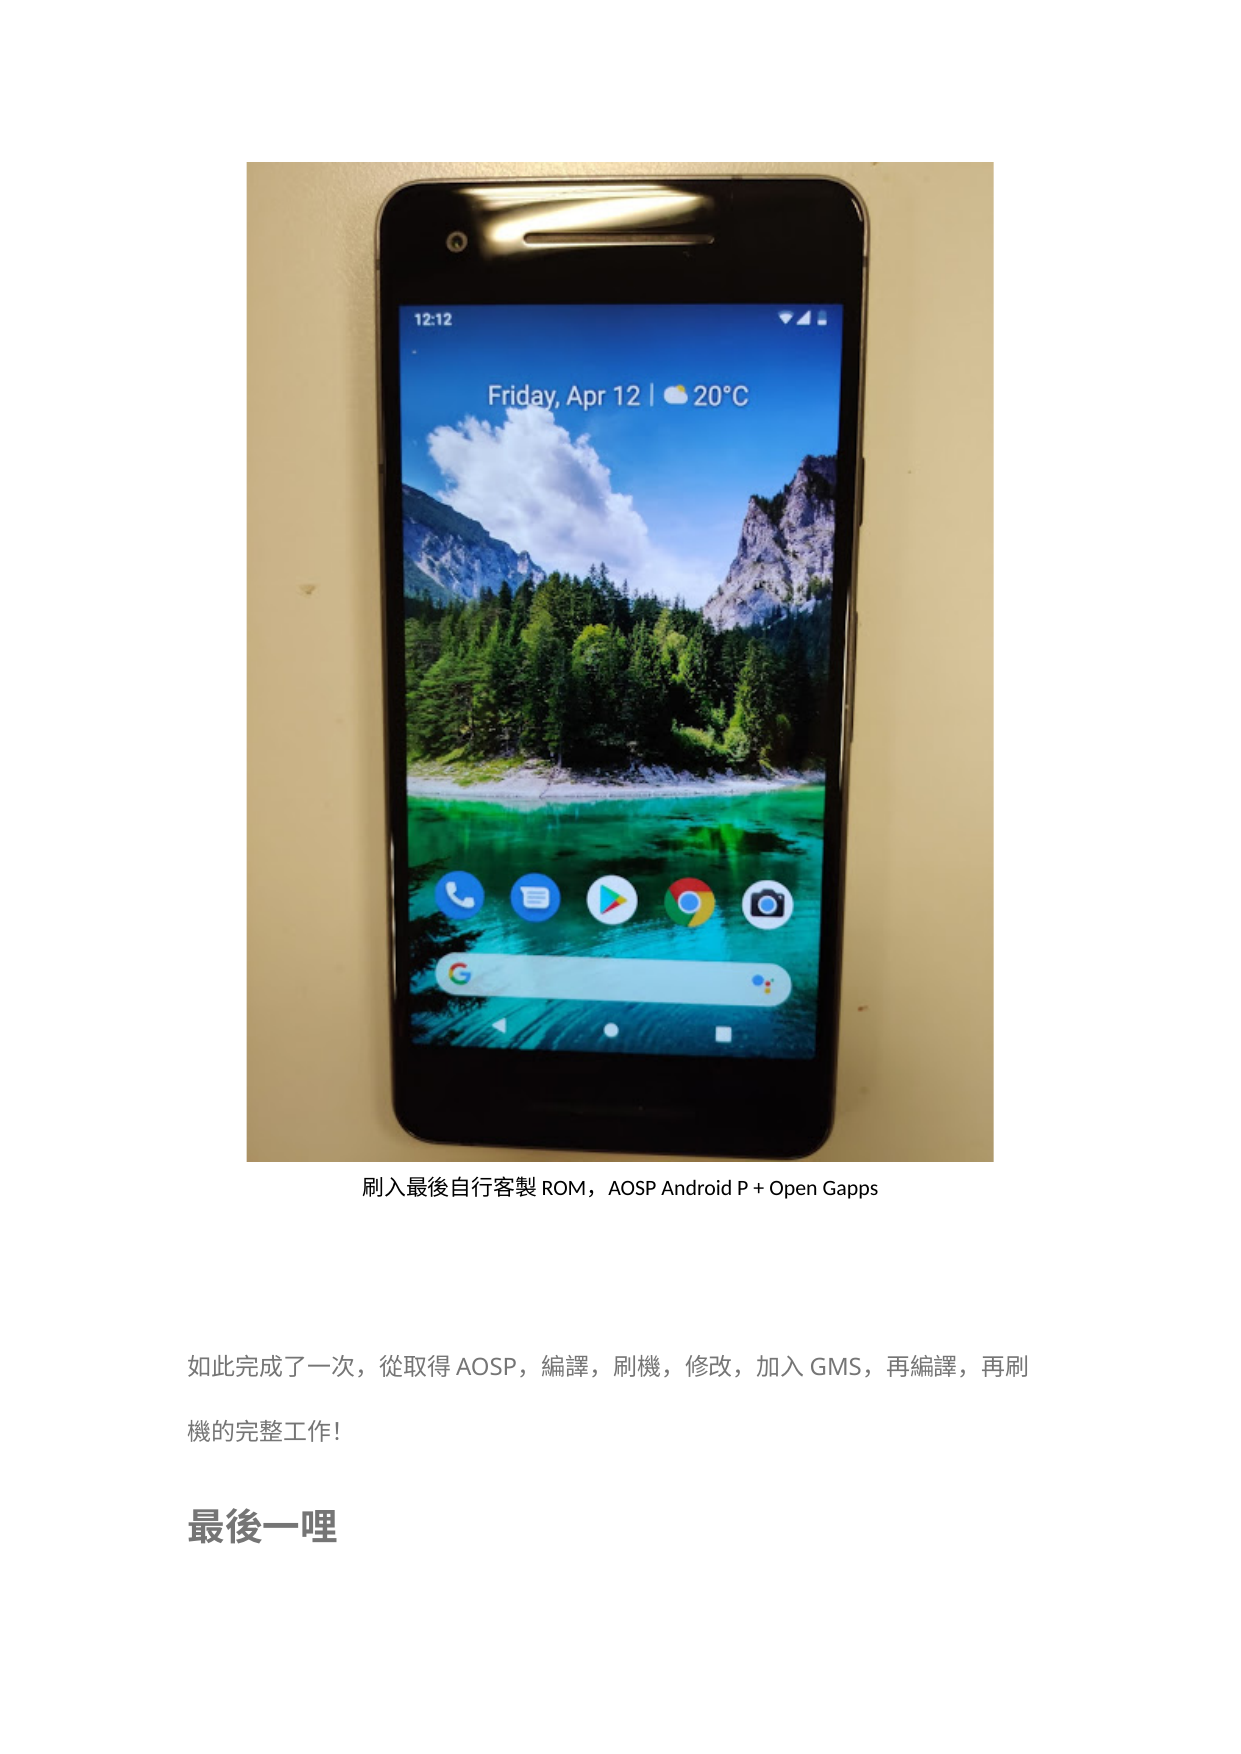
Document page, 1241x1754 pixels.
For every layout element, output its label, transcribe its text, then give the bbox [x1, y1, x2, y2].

picture [246, 162, 994, 1162]
table_header [247, 1162, 994, 1169]
text 如此完成了一次，從取得AOSP，編譯，刷機，修改，加入GMS，再編譯，再刷機的完整工作！ [187, 1202, 1053, 1462]
table_cell 刷入最後自行客製ROM，AOSP Android P + Open Gapps [247, 1170, 994, 1202]
subtitle 最後一哩 [187, 1491, 1053, 1556]
